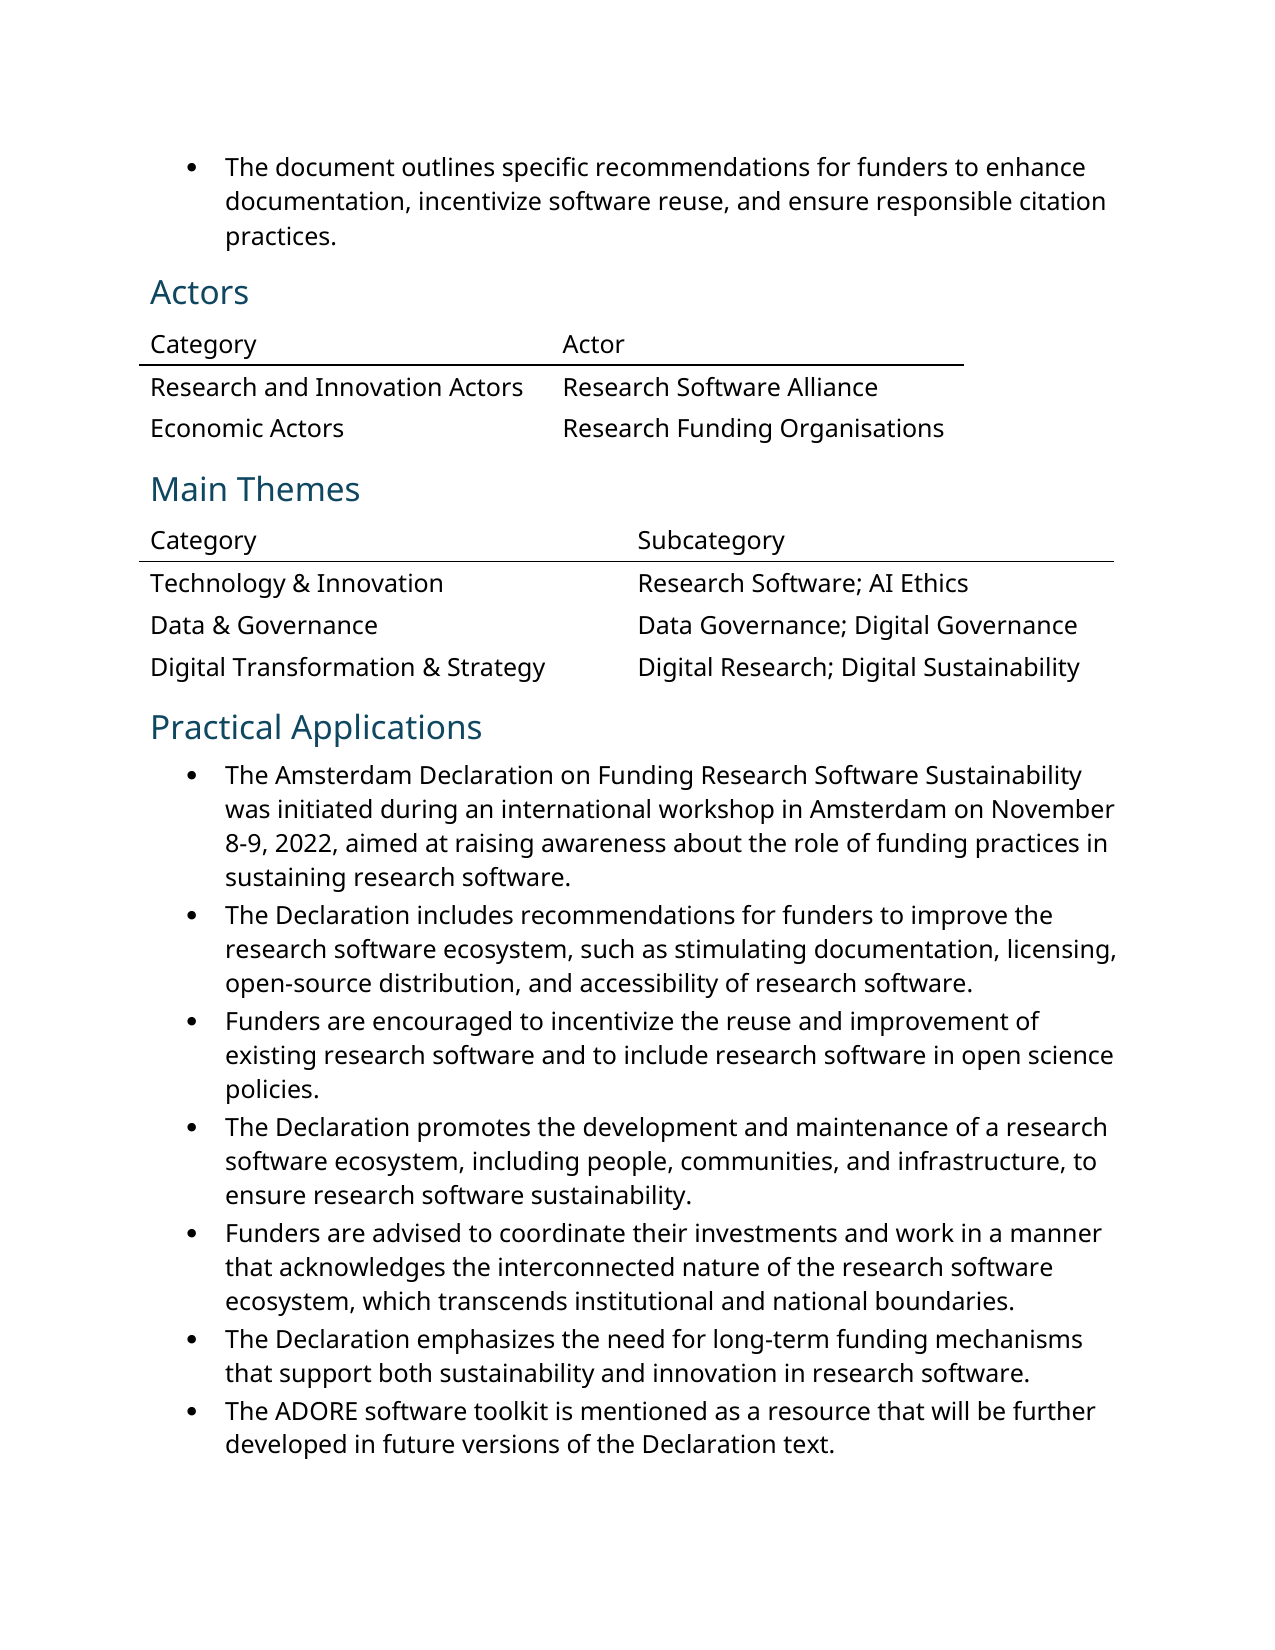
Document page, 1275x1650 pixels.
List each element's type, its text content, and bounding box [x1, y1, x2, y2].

table_cell Economic Actors [139, 407, 551, 449]
table_cell Digital Research; Digital Sustainability [626, 646, 1114, 687]
list The Declaration includes recommendations for funders to improve the research software ecosystem, such as stimulating documentation, licensing, open-source distribution, and accessibility of research software. [187, 897, 1125, 1000]
table_cell Research Funding Organisations [551, 407, 964, 449]
table_cell Digital Transformation & Strategy [139, 646, 626, 687]
list The Declaration promotes the development and maintenance of a research software ecosystem, including people, communities, and infrastructure, to ensure research software sustainability. [187, 1109, 1125, 1212]
list Funders are advised to coordinate their investments and work in a manner that acknowledges the interconnected nature of the research software ecosystem, which transcends institutional and national boundaries. [187, 1215, 1125, 1317]
table_header Subcategory [626, 519, 1114, 561]
list The Amsterdam Declaration on Funding Research Software Sustainability was initiated during an international workshop in Amsterdam on November 8-9, 2022, aimed at raising awareness about the role of funding practices in sustaining research software. [187, 757, 1125, 894]
table_header Category [139, 323, 551, 364]
subtitle Practical Applications [150, 704, 1125, 749]
table_cell Technology & Innovation [139, 562, 626, 604]
subtitle Main Themes [150, 466, 1125, 511]
table_header Category [139, 519, 626, 561]
list The document outlines specific recommendations for funders to enhance documentation, incentivize software reuse, and ensure responsible citation practices. [187, 150, 1125, 252]
list The ADORE software toolkit is mentioned as a resource that will be further developed in future versions of the Declaration text. [187, 1393, 1125, 1461]
table_cell Data & Governance [139, 604, 626, 646]
list The Declaration emphasizes the need for long-term funding mechanisms that support both sustainability and innovation in research software. [187, 1321, 1125, 1389]
table_cell Data Governance; Digital Governance [626, 604, 1114, 646]
list Funders are encouraged to incentivize the reuse and improvement of existing research software and to include research software in open science policies. [187, 1003, 1125, 1106]
table_cell Research and Innovation Actors [139, 366, 551, 407]
table_header Actor [551, 323, 964, 364]
subtitle Actors [150, 269, 1125, 314]
table_cell Research Software Alliance [551, 366, 964, 407]
table_cell Research Software; AI Ethics [626, 562, 1114, 604]
